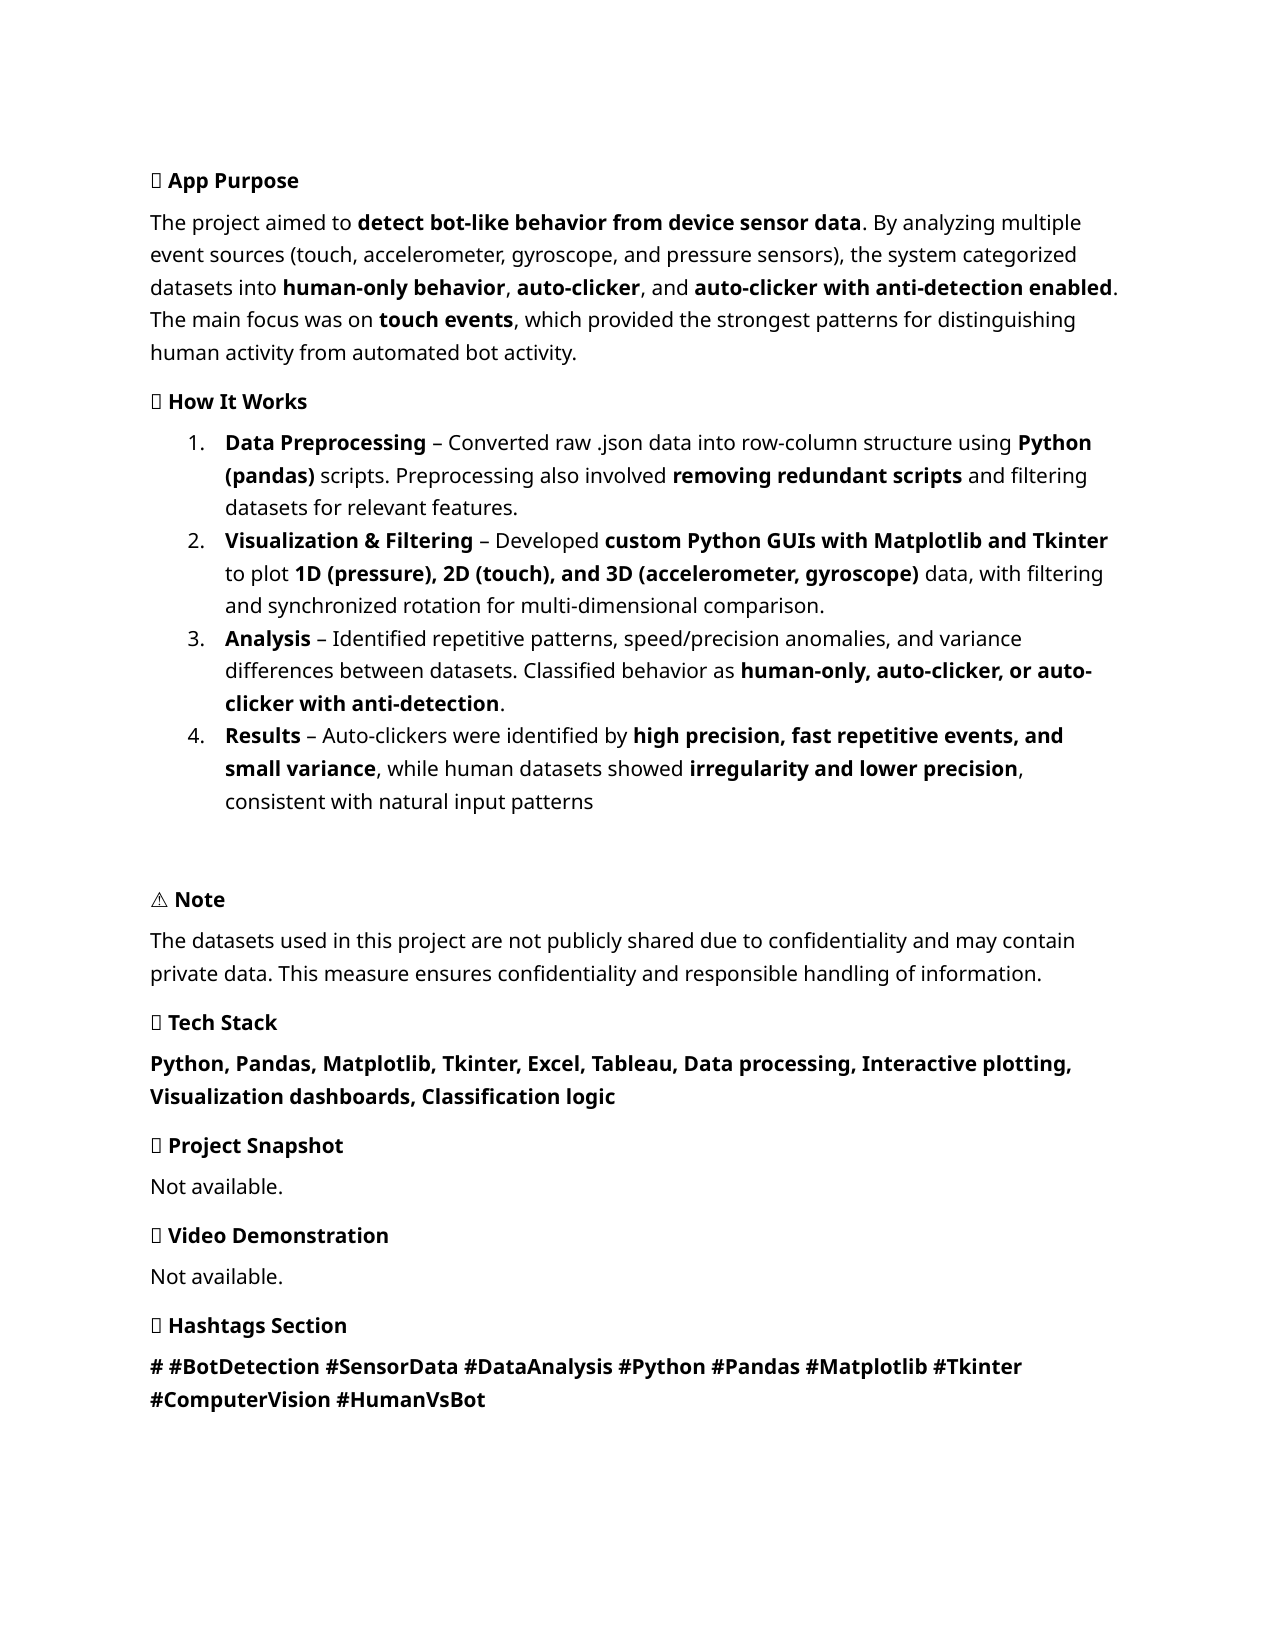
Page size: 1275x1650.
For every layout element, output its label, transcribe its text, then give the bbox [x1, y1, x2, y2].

list Analysis – Identified repetitive patterns, speed/precision anomalies, and variance differences between datasets. Classified behavior as human-only, auto-clicker, or auto-clicker with anti-detection. [187, 624, 1125, 717]
subtitle 💡 App Purpose [150, 167, 1125, 195]
list Data Preprocessing – Converted raw .json data into row-column structure using Python (pandas) scripts. Preprocessing also involved removing redundant scripts and filtering datasets for relevant features. [187, 428, 1125, 522]
subtitle 🔧 Tech Stack [150, 1008, 1125, 1037]
subtitle 🎥 Video Demonstration [150, 1221, 1125, 1250]
text Not available. [150, 1172, 1125, 1200]
text # #BotDetection #SensorData #DataAnalysis #Python #Pandas #Matplotlib #Tkinter #ComputerVision #HumanVsBot [150, 1352, 1125, 1413]
subtitle 📣 Hashtags Section [150, 1311, 1125, 1340]
text The datasets used in this project are not publicly shared due to confidentiality and may contain private data. This measure ensures confidentiality and responsible handling of information. [150, 926, 1125, 987]
subtitle ⚠️ Note [150, 885, 1125, 914]
text Not available. [150, 1262, 1125, 1291]
subtitle 🧠 How It Works [150, 387, 1125, 416]
list Visualization & Filtering – Developed custom Python GUIs with Matplotlib and Tkinter to plot 1D (pressure), 2D (touch), and 3D (accelerometer, gyroscope) data, with filtering and synchronized rotation for multi-dimensional comparison. [187, 526, 1125, 620]
text Python, Pandas, Matplotlib, Tkinter, Excel, Tableau, Data processing, Interactive plotting, Visualization dashboards, Classification logic [150, 1049, 1125, 1110]
list Results – Auto-clickers were identified by high precision, fast repetitive events, and small variance, while human datasets showed irregularity and lower precision, consistent with natural input patterns [187, 722, 1125, 815]
subtitle 📸 Project Snapshot [150, 1131, 1125, 1159]
text The project aimed to detect bot-like behavior from device sensor data. By analyzing multiple event sources (touch, accelerometer, gyroscope, and pressure sensors), the system categorized datasets into human-only behavior, auto-clicker, and auto-clicker with anti-detection enabled. The main focus was on touch events, which provided the strongest patterns for distinguishing human activity from automated bot activity. [150, 208, 1125, 366]
